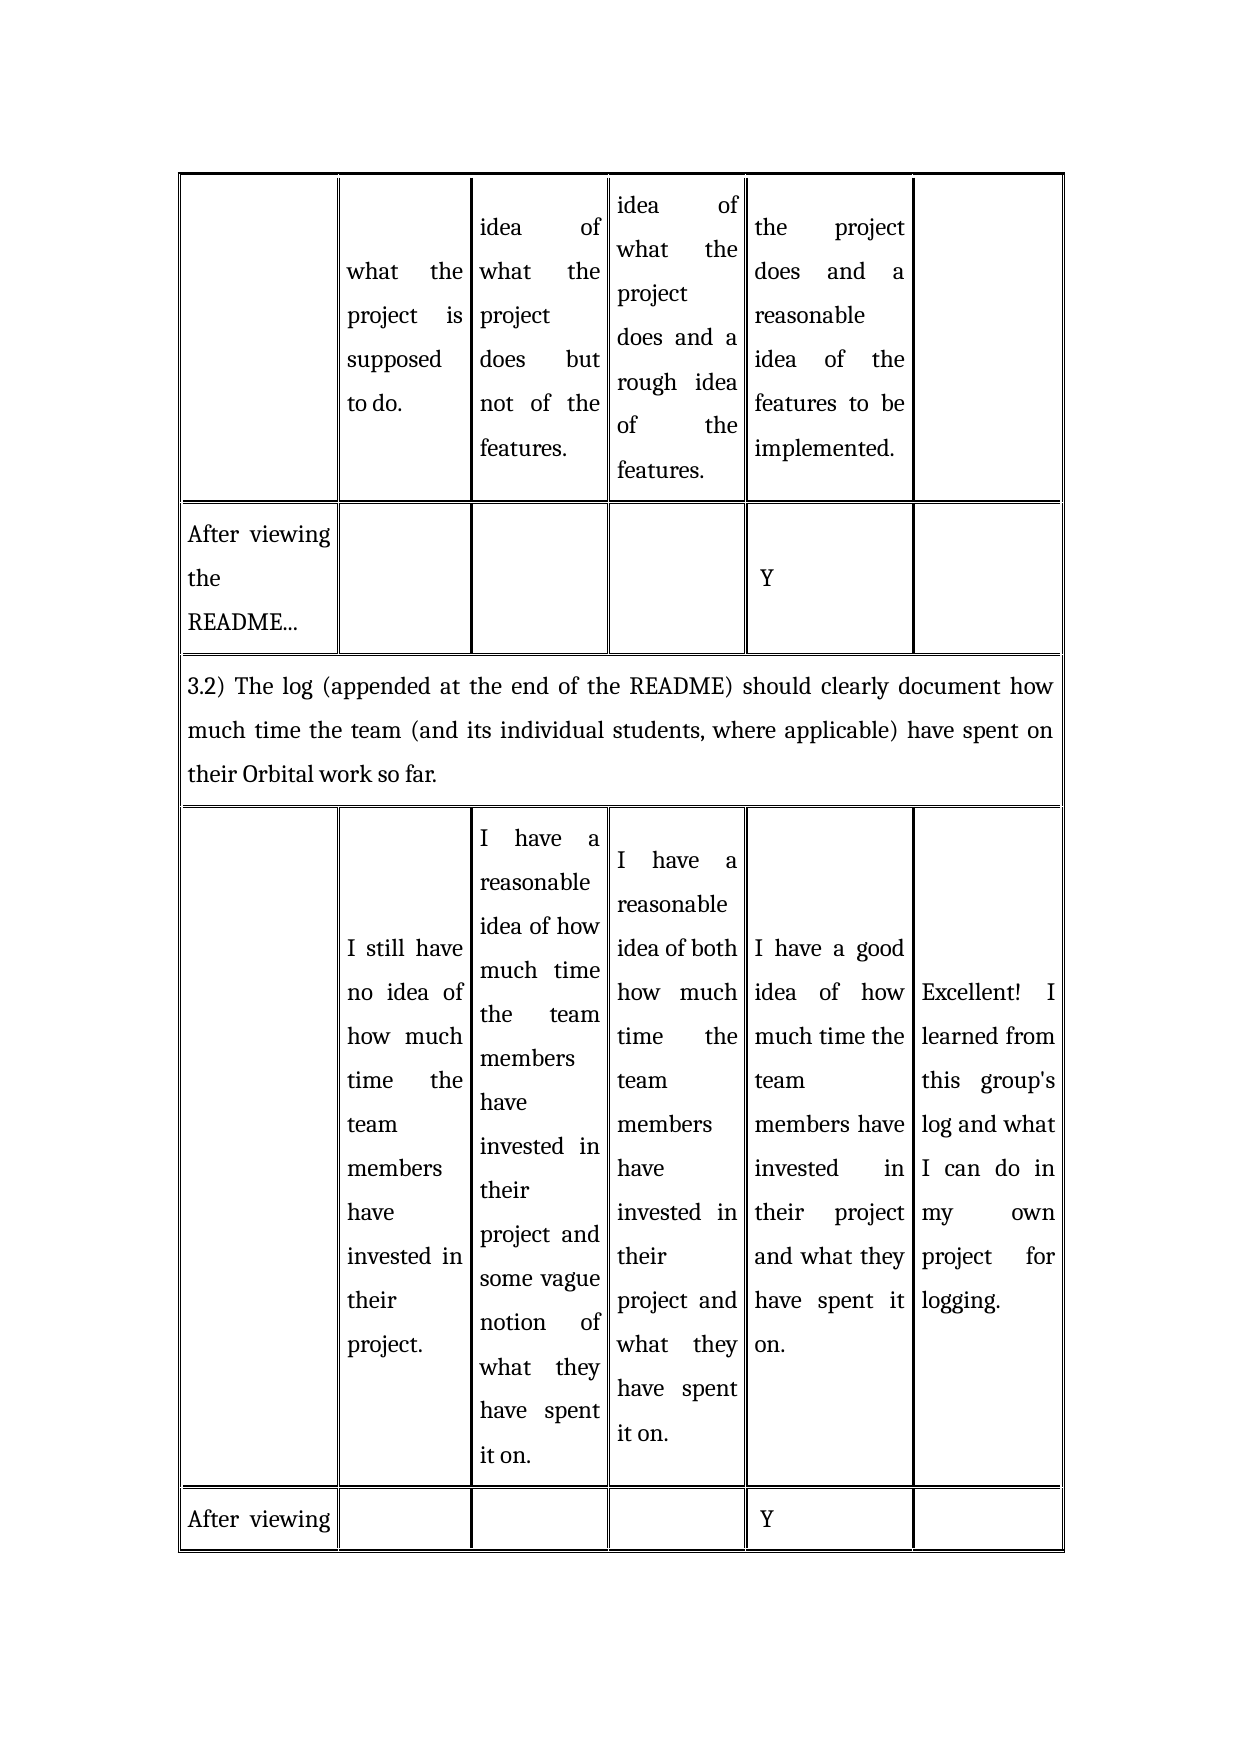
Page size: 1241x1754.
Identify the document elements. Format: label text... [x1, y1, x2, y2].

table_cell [339, 175, 471, 500]
table_cell [339, 1489, 471, 1549]
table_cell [609, 174, 746, 500]
table_cell [181, 805, 337, 1485]
table_cell [610, 504, 744, 652]
table_cell [340, 504, 470, 652]
table_cell [609, 1485, 746, 1549]
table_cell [471, 175, 608, 500]
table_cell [181, 1485, 338, 1549]
table_cell I have a reasonable idea of both how much time the team members have invested in their project and what they have spent it on. [610, 808, 744, 1485]
table_cell Y [746, 1489, 913, 1549]
table_cell I still have no idea of how much time the team members have invested in their project. [340, 808, 470, 1485]
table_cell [746, 174, 913, 500]
table_cell 3.2) The log (appended at the end of the README) should clearly document how much time the team (and its individual students, where applicable) have spent on their Orbital work so far. [181, 653, 1062, 804]
table_cell I have a good idea of how much time the team members have invested in their project and what they have spent it on. [748, 808, 912, 1485]
table_cell [473, 504, 607, 652]
table_cell Y [748, 504, 912, 652]
table_cell I have a reasonable idea of how much time the team members have invested in their project and some vague notion of what they have spent it on. [473, 808, 607, 1485]
table_cell [915, 500, 1062, 652]
table_cell Excellent! I learned from this group's log and what I can do in my own project for logging. [915, 805, 1062, 1485]
table_cell After viewing the README... [181, 500, 337, 652]
table_cell Excellent! [913, 175, 1062, 500]
table_cell [181, 175, 338, 500]
table_cell [913, 1485, 1062, 1549]
table_cell [471, 1489, 608, 1549]
